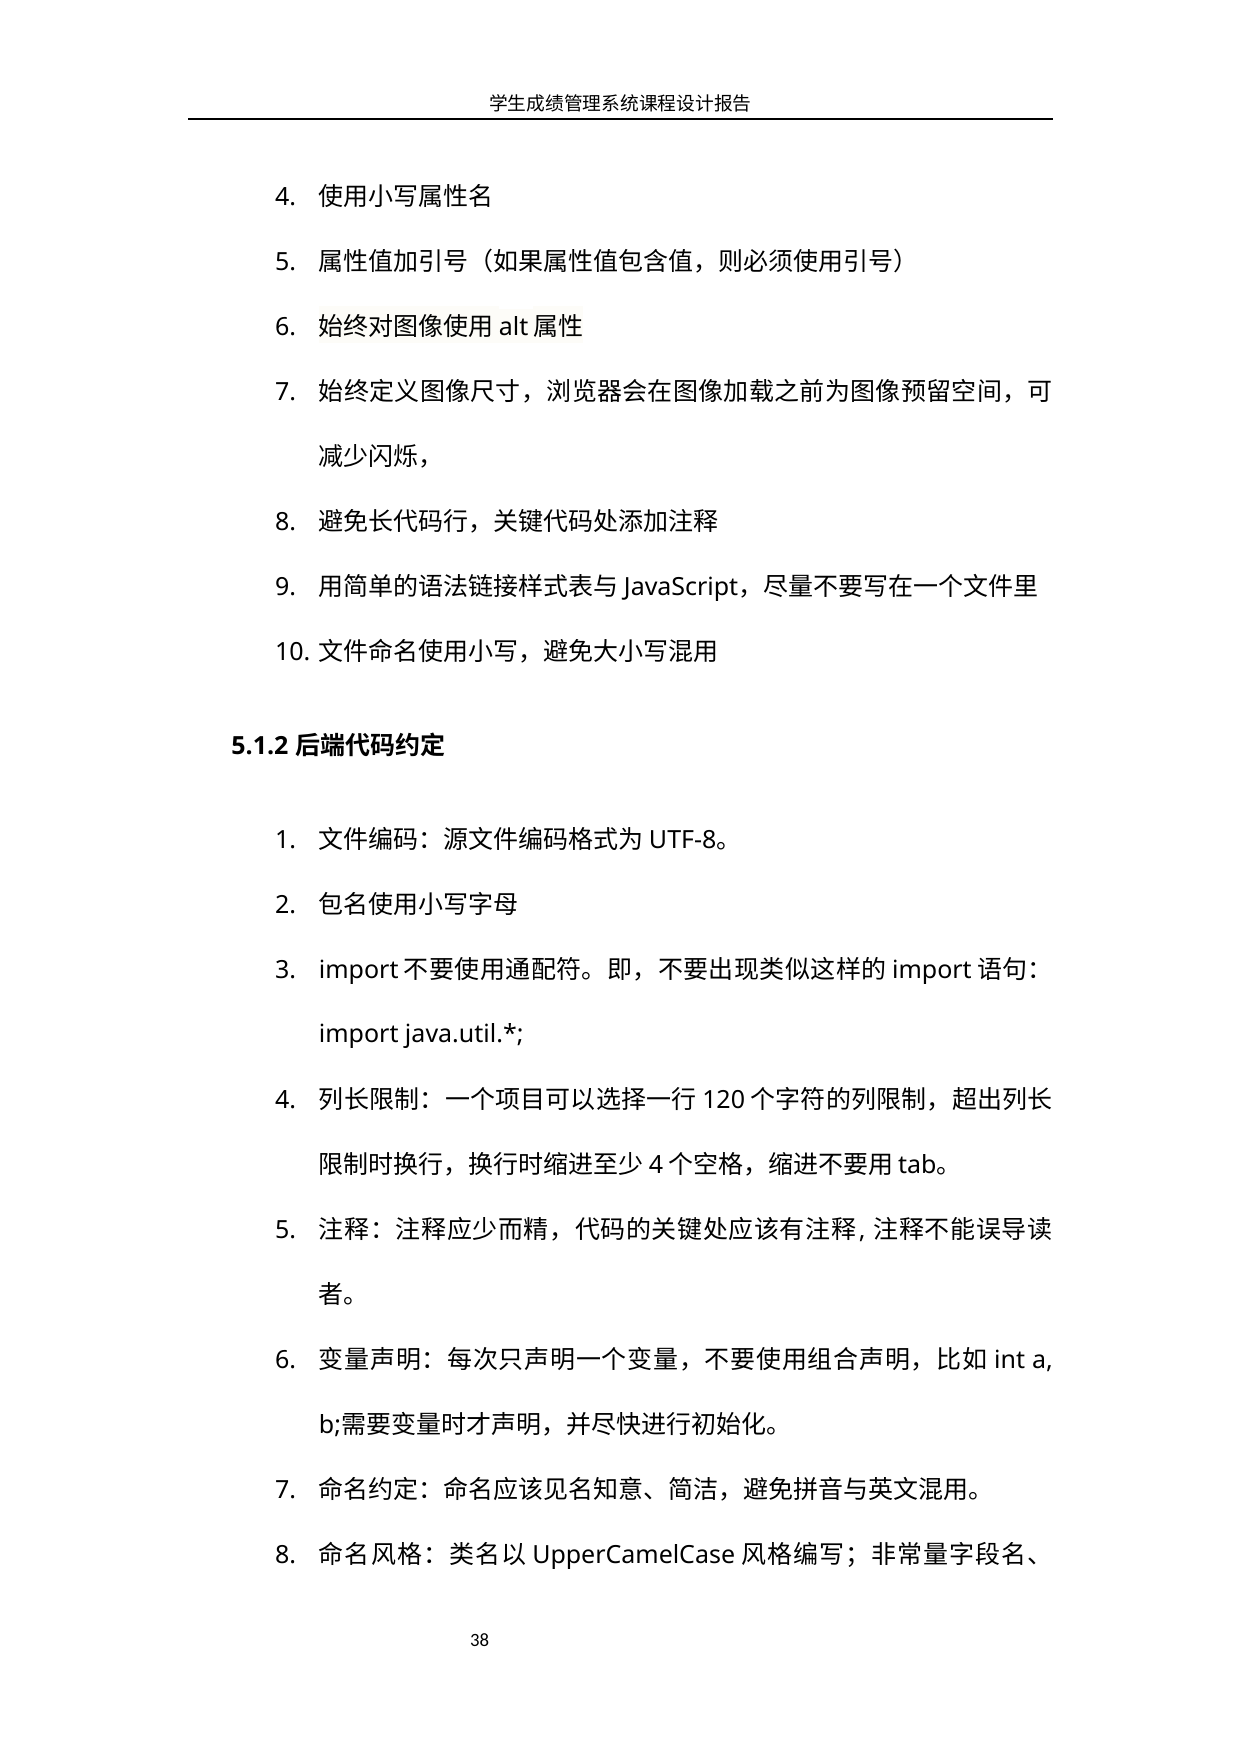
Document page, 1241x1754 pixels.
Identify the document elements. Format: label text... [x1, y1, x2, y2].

list 使用小写属性名 [275, 162, 1053, 227]
list 命名约定：命名应该见名知意、简洁，避免拼音与英文混用。 [275, 1455, 1053, 1520]
list 始终定义图像尺寸，浏览器会在图像加载之前为图像预留空间，可减少闪烁， [275, 357, 1053, 487]
list 变量声明：每次只声明一个变量，不要使用组合声明，比如int a, b;需要变量时才声明，并尽快进行初始化。 [275, 1325, 1053, 1455]
list 用简单的语法链接样式表与JavaScript，尽量不要写在一个文件里 [275, 552, 1053, 617]
list 包名使用小写字母 [275, 870, 1053, 935]
list import不要使用通配符。即，不要出现类似这样的import语句：import java.util.*; [275, 935, 1053, 1065]
list 始终对图像使用alt属性 [275, 292, 1053, 357]
list 文件编码：源文件编码格式为UTF-8。 [275, 805, 1053, 870]
list 列长限制：一个项目可以选择一行120个字符的列限制，超出列长限制时换行，换行时缩进至少4个空格，缩进不要用tab。 [275, 1065, 1053, 1195]
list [275, 1520, 1053, 1585]
list 属性值加引号（如果属性值包含值，则必须使用引号） [275, 227, 1053, 292]
subtitle 5.1.2 后端代码约定 [187, 711, 1053, 776]
list 注释：注释应少而精，代码的关键处应该有注释, 注释不能误导读者。 [275, 1195, 1053, 1325]
list 避免长代码行，关键代码处添加注释 [275, 487, 1053, 552]
list 文件命名使用小写，避免大小写混用 [275, 617, 1053, 682]
